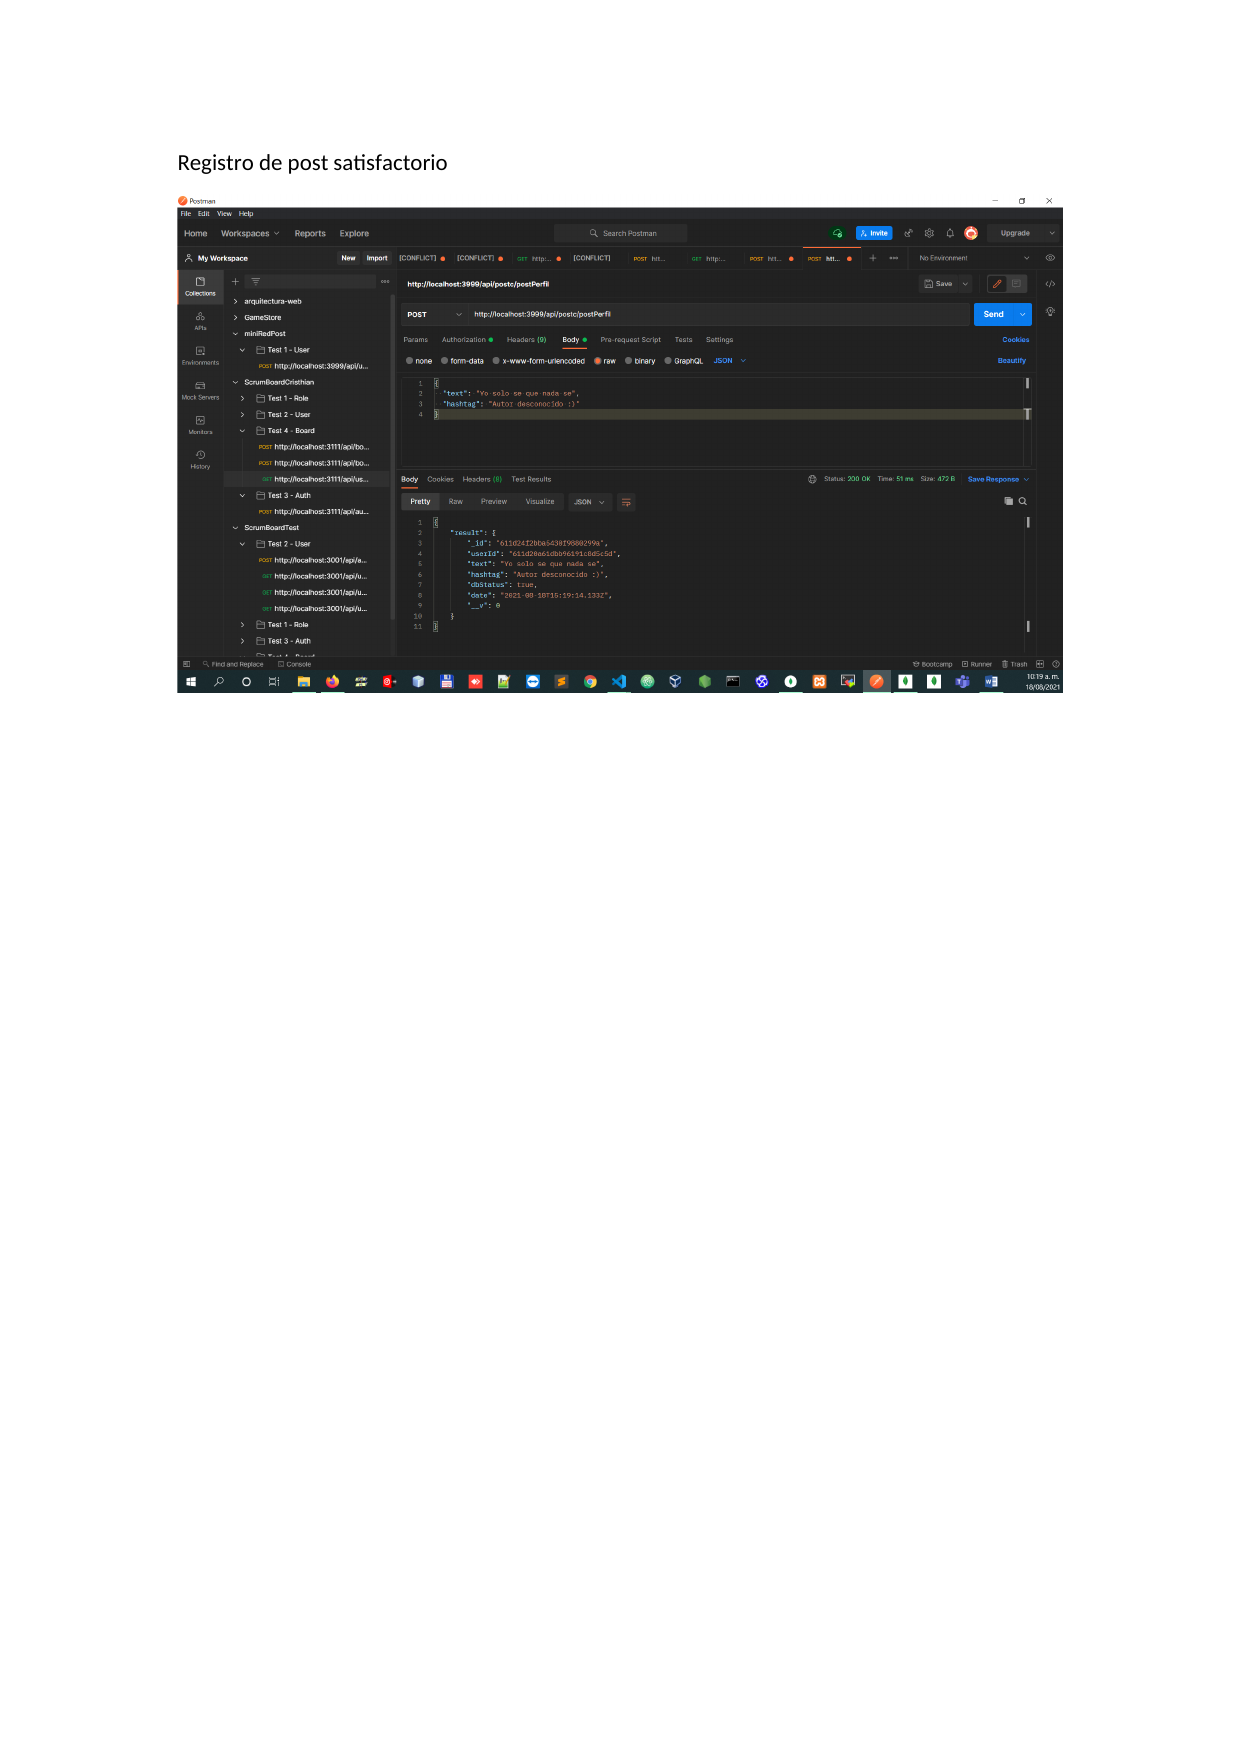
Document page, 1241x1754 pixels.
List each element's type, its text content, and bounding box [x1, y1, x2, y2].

picture [177, 194, 1063, 693]
text Registro de post satisfactorio [177, 148, 1063, 176]
